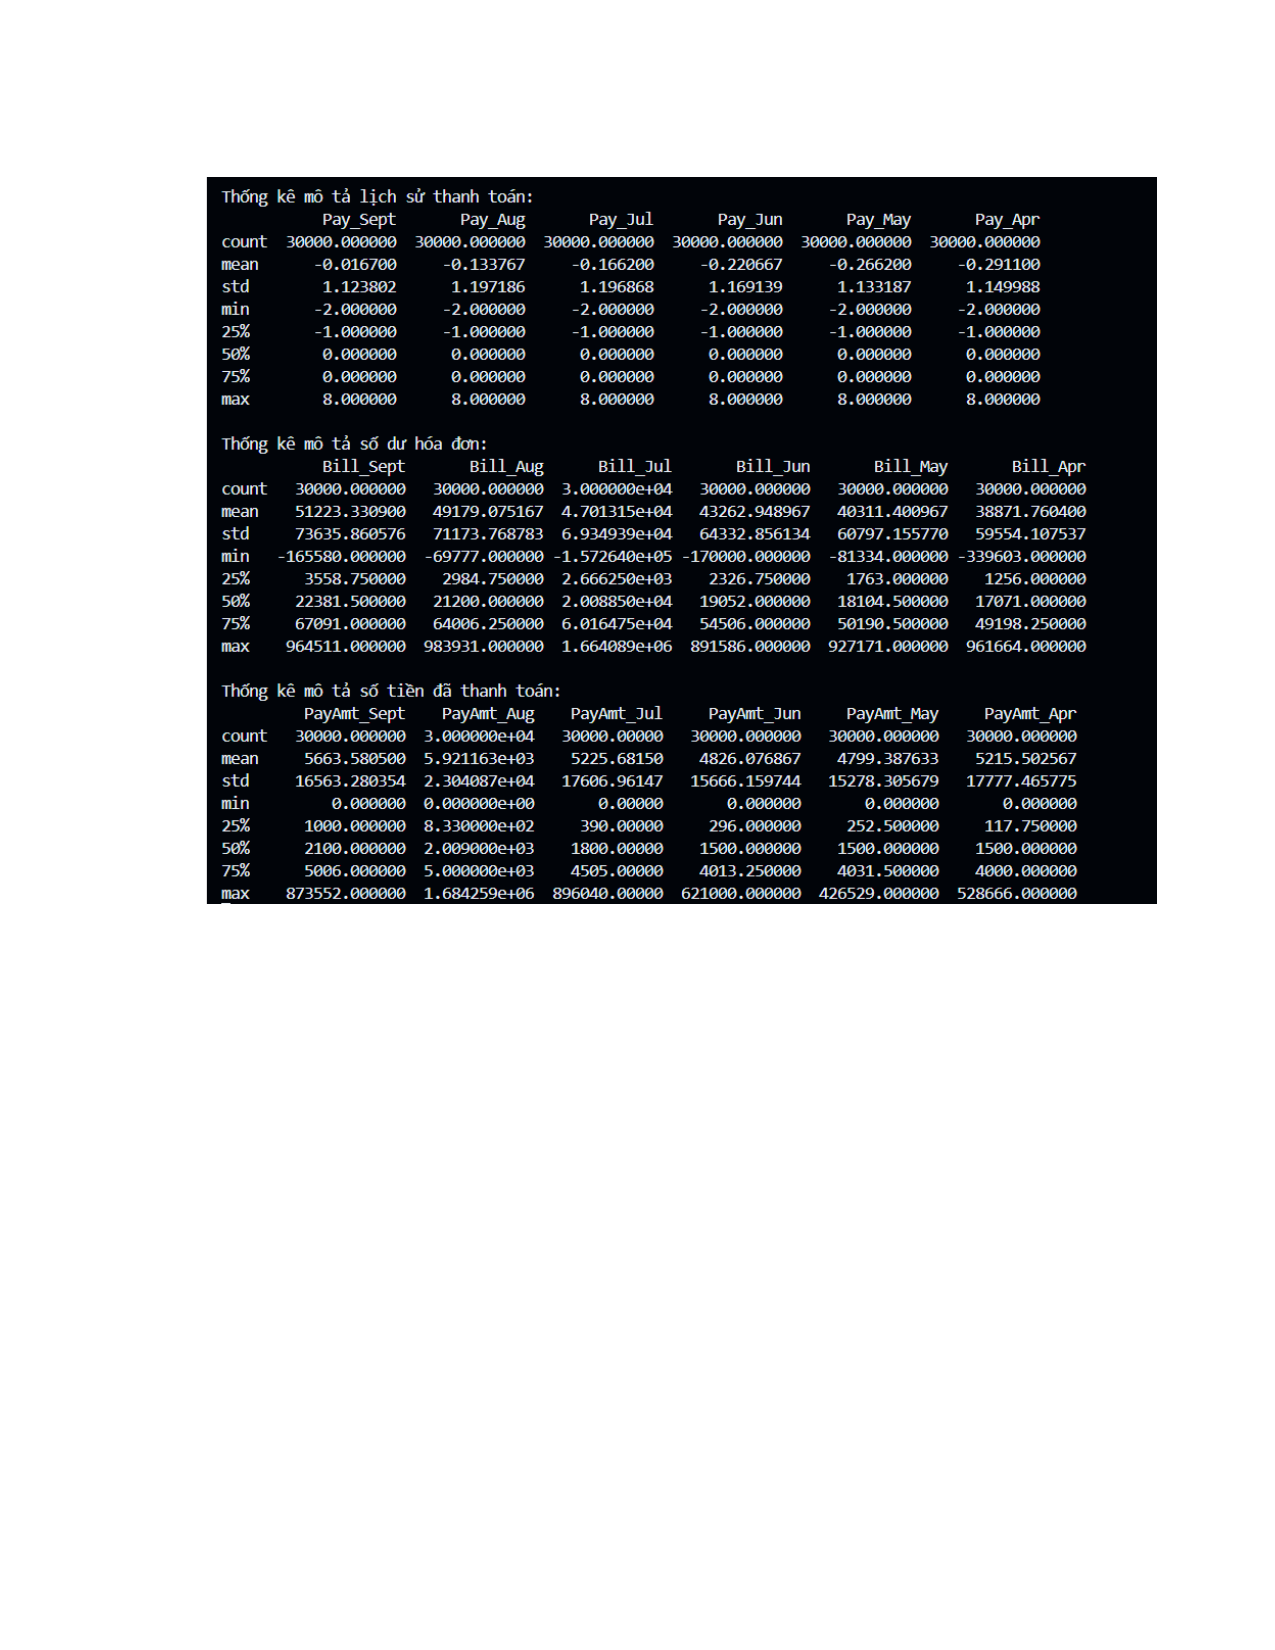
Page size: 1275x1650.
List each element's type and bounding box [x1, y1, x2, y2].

picture [206, 177, 1157, 904]
